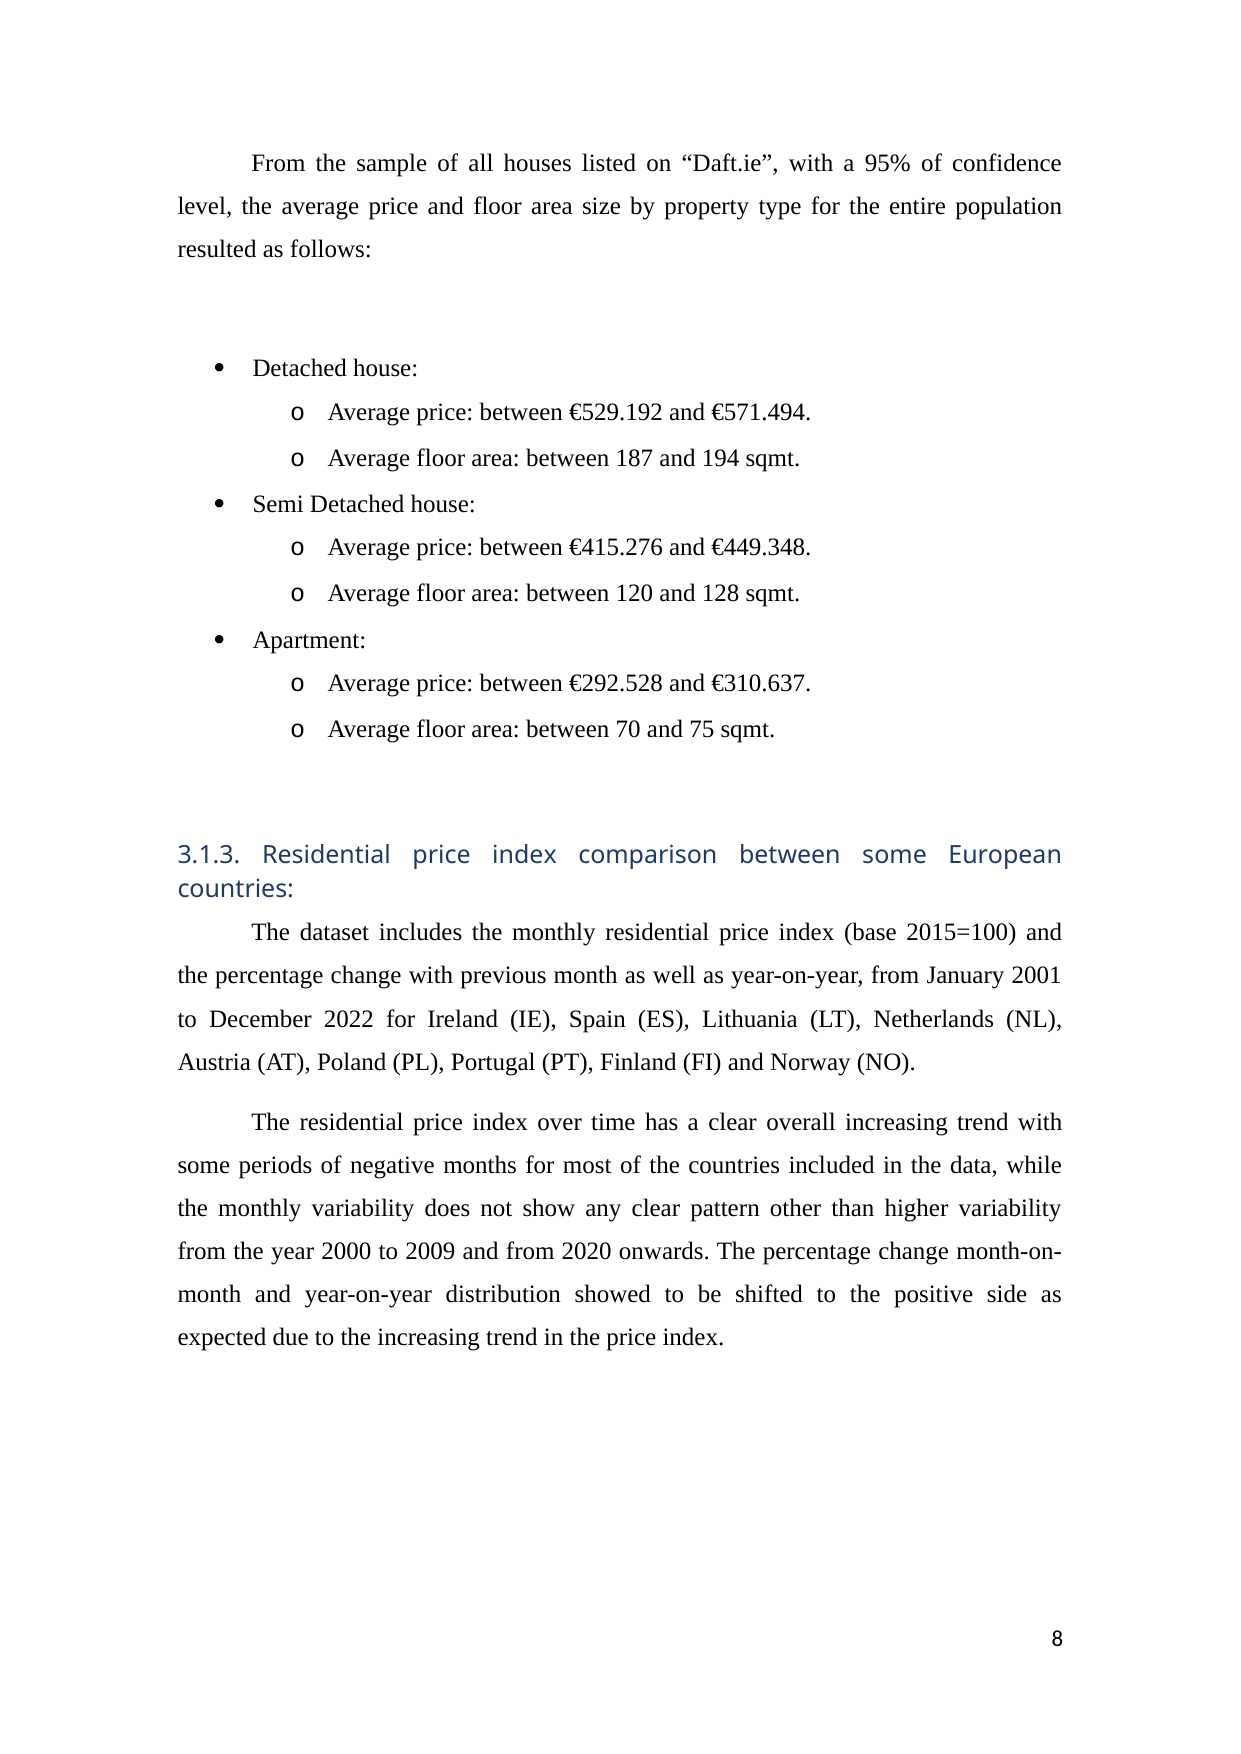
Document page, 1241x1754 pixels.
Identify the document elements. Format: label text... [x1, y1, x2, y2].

text The residential price index over time has a clear overall increasing trend with some periods of negative months for most of the countries included in the data, while the monthly variability does not show any clear pattern other than higher variability from the year 2000 to 2009 and from 2020 onwards. The percentage change month-on-month and year-on-year distribution showed to be shifted to the positive side as expected due to the increasing trend in the price index. [177, 1107, 1063, 1351]
list Average price: between €529.192 and €571.494. [290, 397, 1063, 427]
list Average floor area: between 70 and 75 sqmt. [290, 714, 1063, 745]
list Average floor area: between 187 and 194 sqmt. [290, 443, 1063, 474]
list Average price: between €292.528 and €310.637. [290, 668, 1063, 699]
list Semi Detached house: [215, 489, 1063, 518]
list Average floor area: between 120 and 128 sqmt. [290, 578, 1063, 609]
list Detached house: [215, 353, 1063, 382]
subtitle 3.1.3. Residential price index comparison between some European countries: [177, 837, 1063, 905]
list Apartment: [215, 625, 1063, 653]
list Average price: between €415.276 and €449.348. [290, 532, 1063, 563]
text The dataset includes the monthly residential price index (base 2015=100) and the percentage change with previous month as well as year-on-year, from January 2001 to December 2022 for Ireland (IE), Spain (ES), Lithuania (LT), Netherlands (NL), Austria (AT), Poland (PL), Portugal (PT), Finland (FI) and Norway (NO). [177, 917, 1063, 1076]
text From the sample of all houses listed on “Daft.ie”, with a 95% of confidence level, the average price and floor area size by property type for the entire population resulted as follows: [177, 148, 1063, 263]
